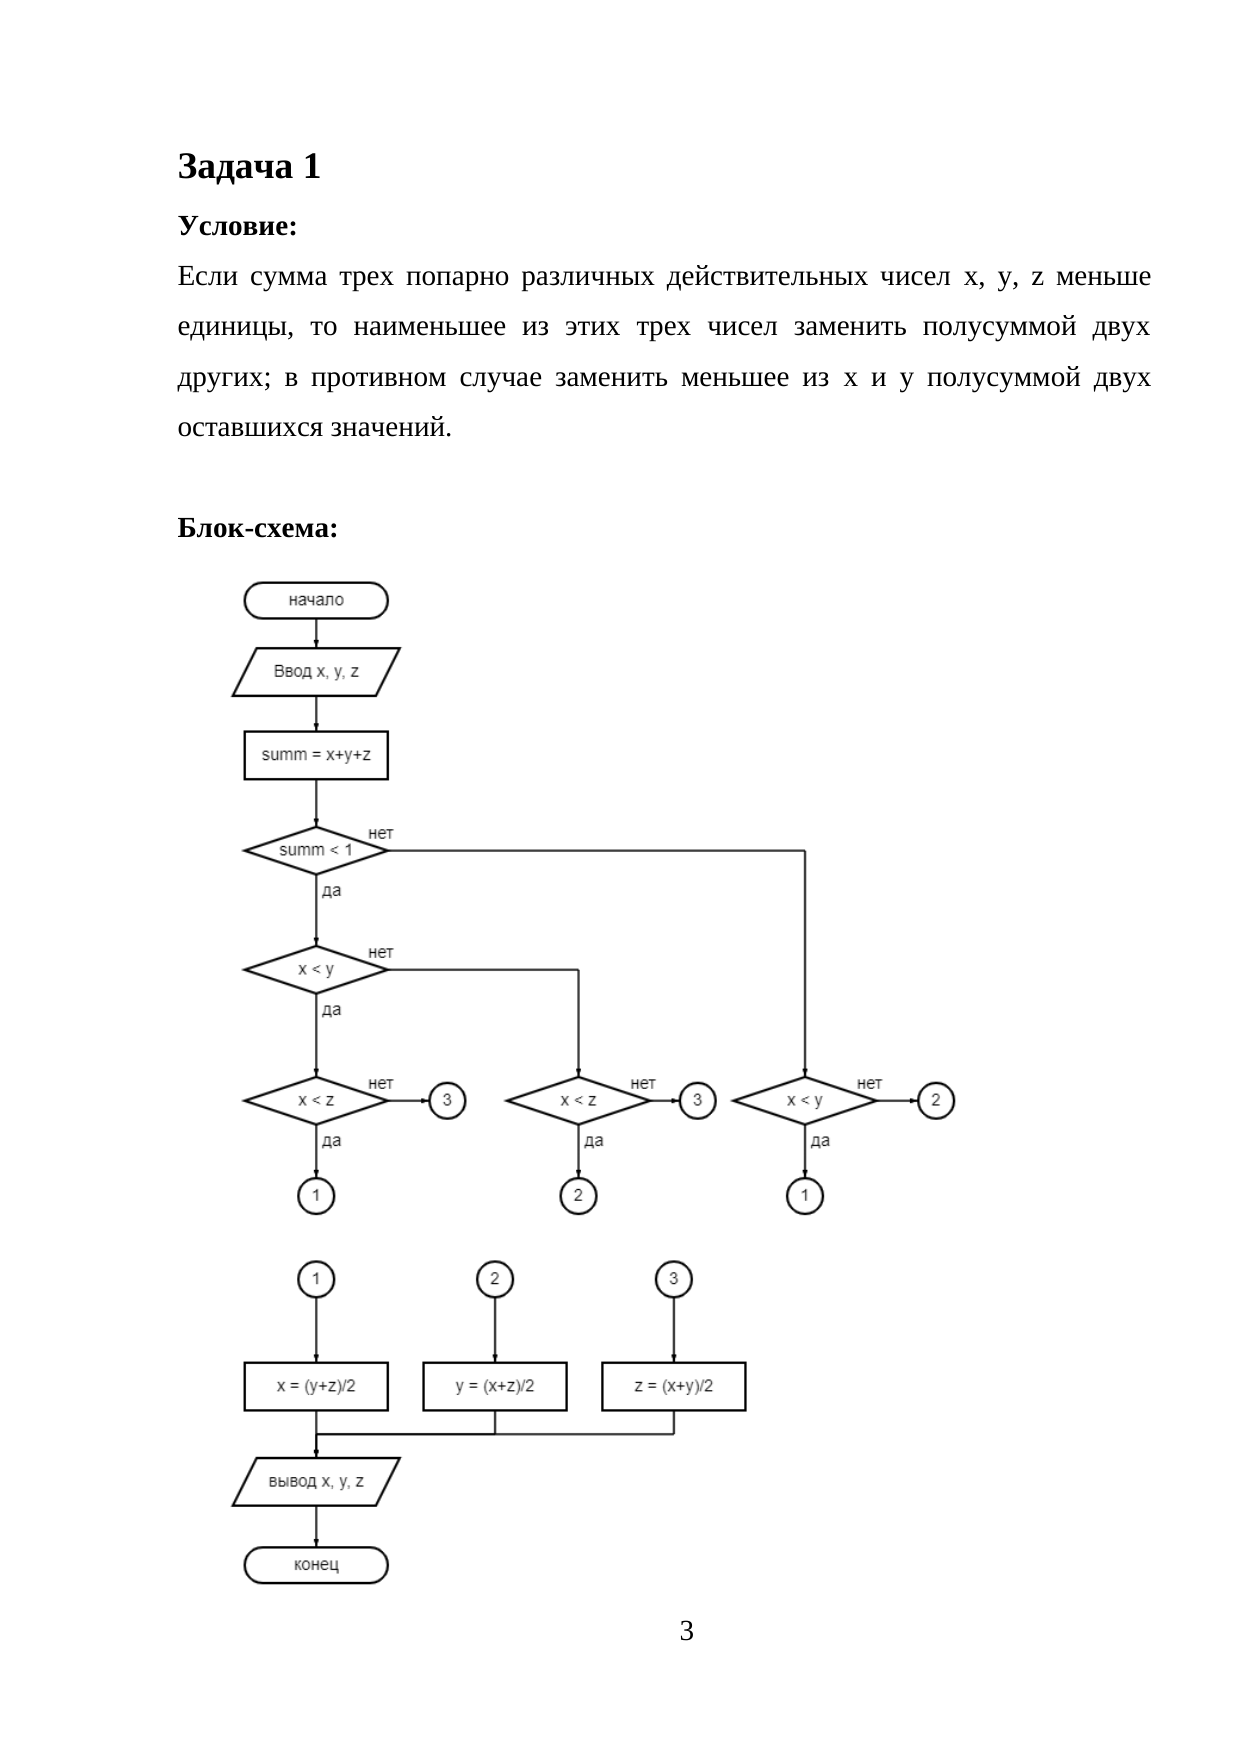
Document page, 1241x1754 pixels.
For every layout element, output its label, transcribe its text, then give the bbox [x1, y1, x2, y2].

text Блок-схема: [177, 510, 1152, 543]
text Условие: [177, 208, 1152, 241]
text Если сумма трех попарно различных действительных чисел x, y, z меньше единицы, то наименьшее из этих трех чисел заменить полусуммой двух других; в противном случае заменить меньшее из x и y полусуммой двух оставшихся значений. [177, 258, 1152, 443]
subtitle Задача 1 [177, 143, 1152, 186]
picture [221, 560, 978, 1607]
